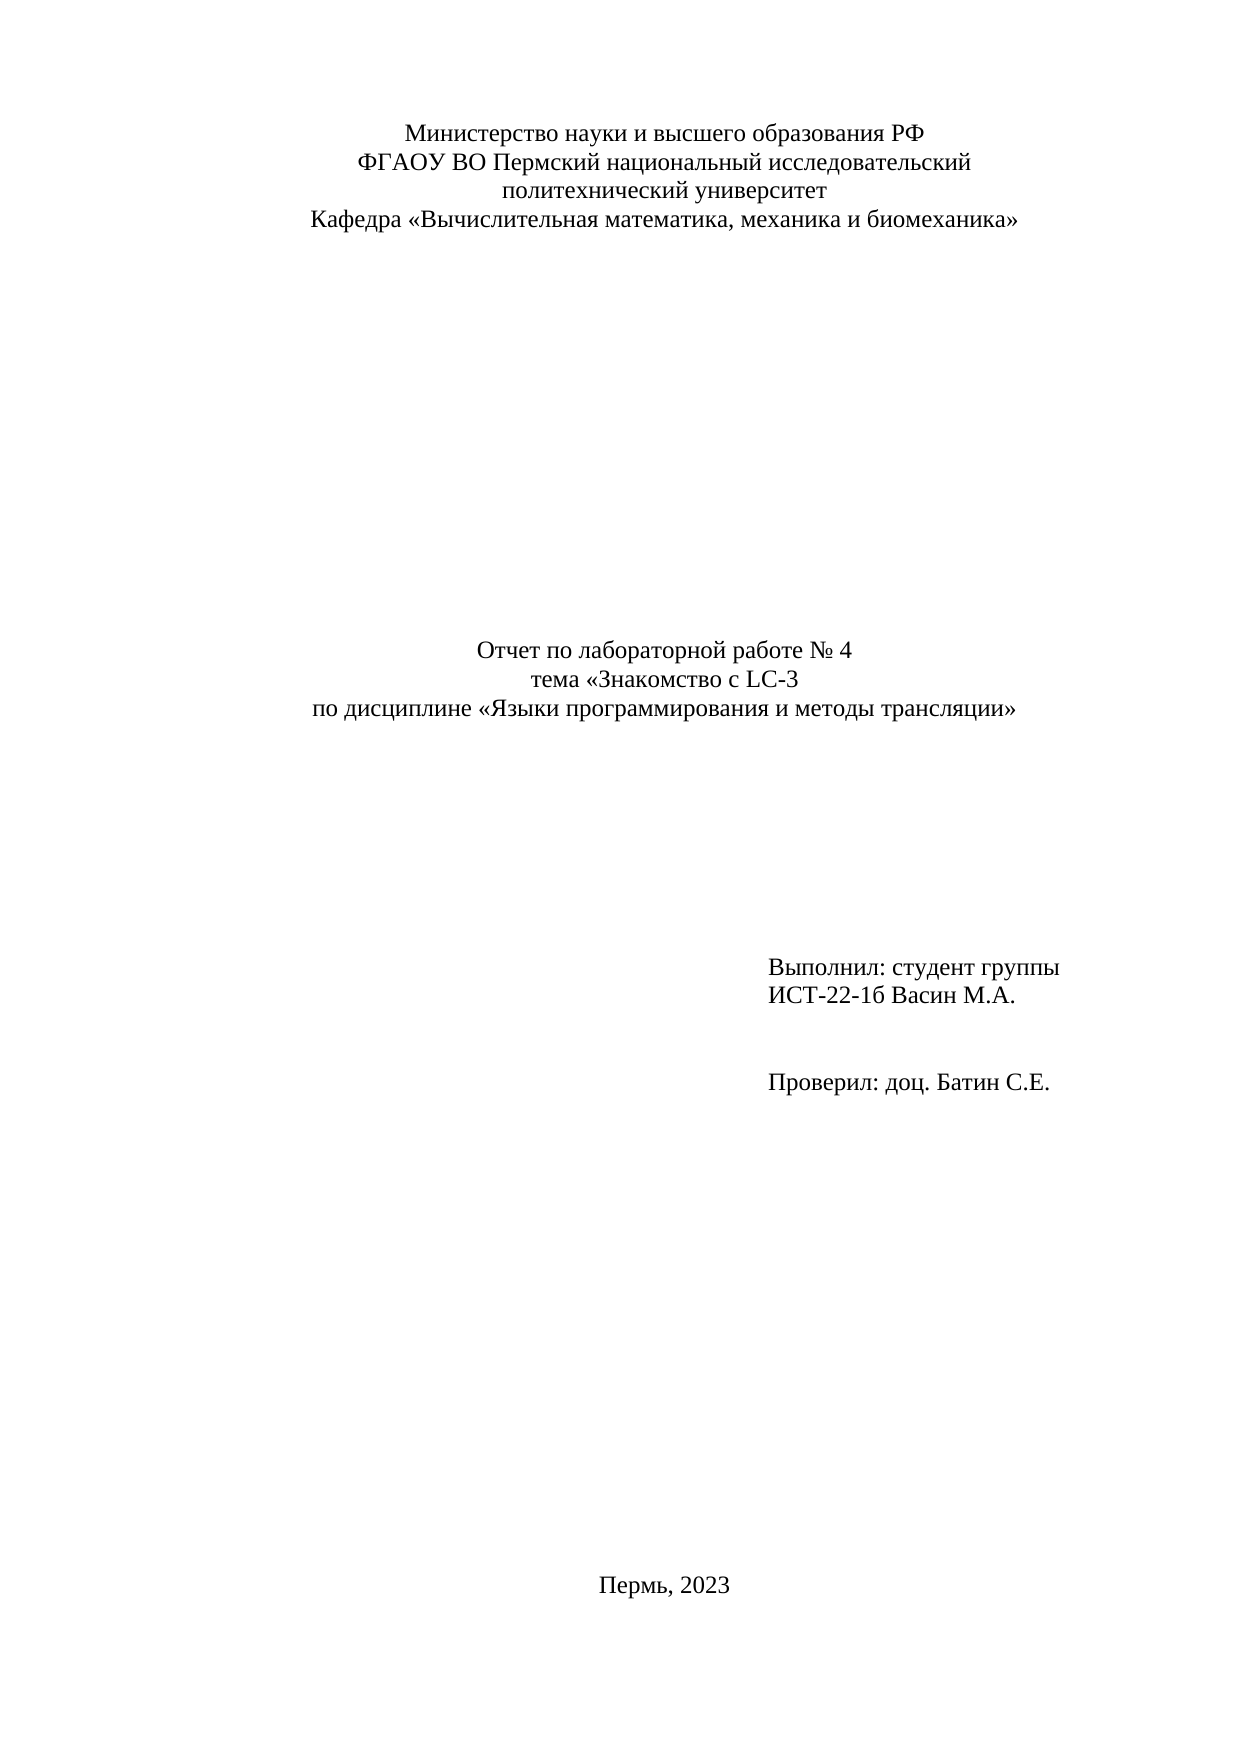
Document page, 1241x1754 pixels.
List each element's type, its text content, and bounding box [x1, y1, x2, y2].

text тема «Знакомство с LC-3 [177, 664, 1152, 693]
text Выполнил: студент группы ИСТ-22-1б Васин М.А. [768, 952, 1152, 1009]
text ФГАОУ ВО Пермский национальный исследовательский [177, 147, 1152, 176]
text Кафедра «Вычислительная математика, механика и биомеханика» [177, 204, 1152, 233]
text политехнический университет [177, 176, 1152, 204]
text Проверил: доц. Батин С.Е. [768, 1067, 1152, 1096]
text Пермь, 2023 [177, 1570, 1152, 1598]
text Министерство науки и высшего образования РФ [177, 118, 1152, 147]
text по дисциплине «Языки программирования и методы трансляции» [177, 693, 1152, 722]
text Отчет по лабораторной работе № 4 [177, 636, 1152, 664]
